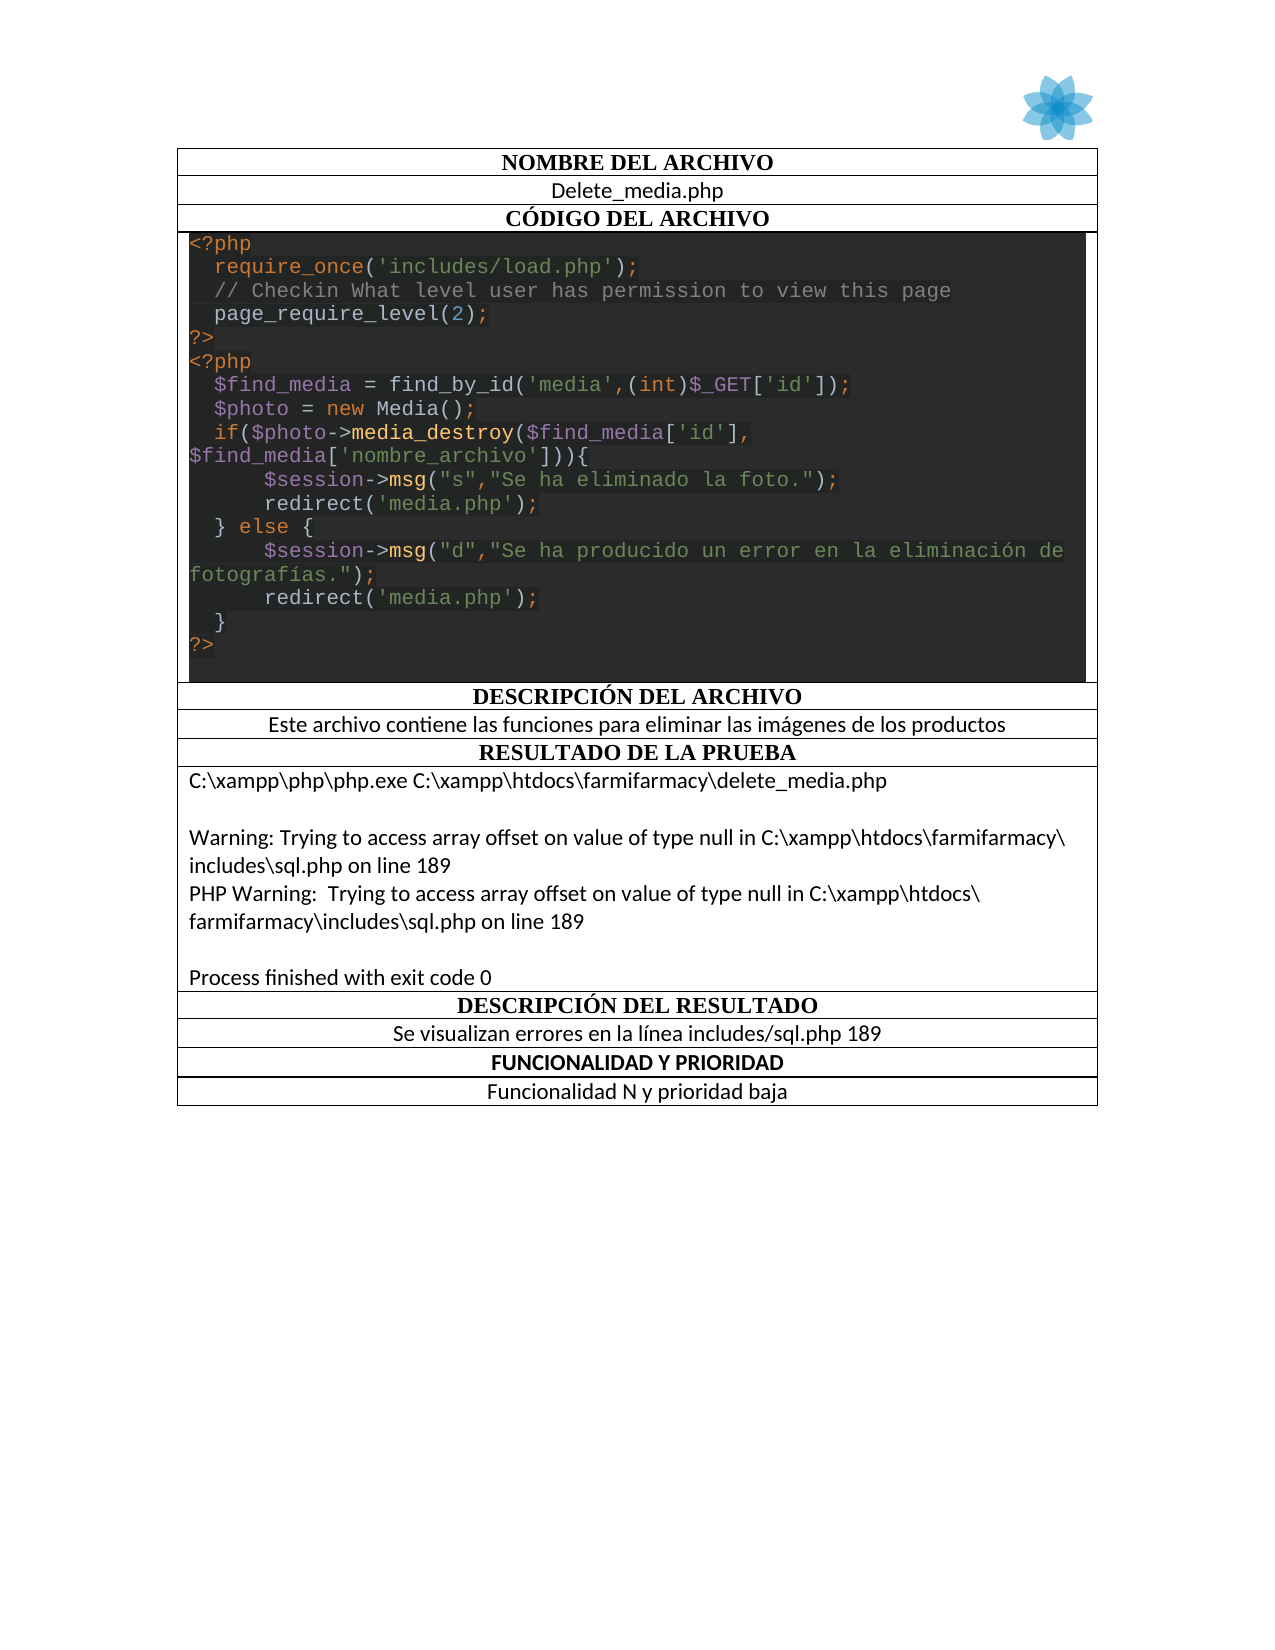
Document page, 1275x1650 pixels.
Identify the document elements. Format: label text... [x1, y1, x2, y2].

table_cell CÓDIGO DEL ARCHIVO [178, 205, 1097, 231]
table_header NOMBRE DEL ARCHIVO [178, 149, 1097, 175]
table_cell Funcionalidad N y prioridad baja [178, 1078, 1097, 1105]
table_cell Delete_media.php [178, 176, 1097, 204]
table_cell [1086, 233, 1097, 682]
picture [1015, 73, 1098, 140]
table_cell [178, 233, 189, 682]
table_cell Se visualizan errores en la línea includes/sql.php 189 [178, 1019, 1097, 1047]
table_cell FUNCIONALIDAD Y PRIORIDAD [178, 1048, 1097, 1076]
table_cell Este archivo contiene las funciones para eliminar las imágenes de los productos [178, 710, 1097, 738]
table_cell RESULTADO DE LA PRUEBA [178, 739, 1097, 766]
table_cell DESCRIPCIÓN DEL ARCHIVO [178, 683, 1097, 709]
table_cell C:\xampp\php\php.exe C:\xampp\htdocs\farmifarmacy\delete_media.php Warning: Trying to access array offset on value of type null in C:\xampp\htdocs\farmifarmacy\includes\sql.php on line 189 PHP Warning: Trying to access array offset on value of type null in C:\xampp\htdocs\farmifarmacy\includes\sql.php on line 189 Process finished with exit code 0 [178, 767, 1097, 991]
table_cell DESCRIPCIÓN DEL RESULTADO [178, 992, 1097, 1018]
